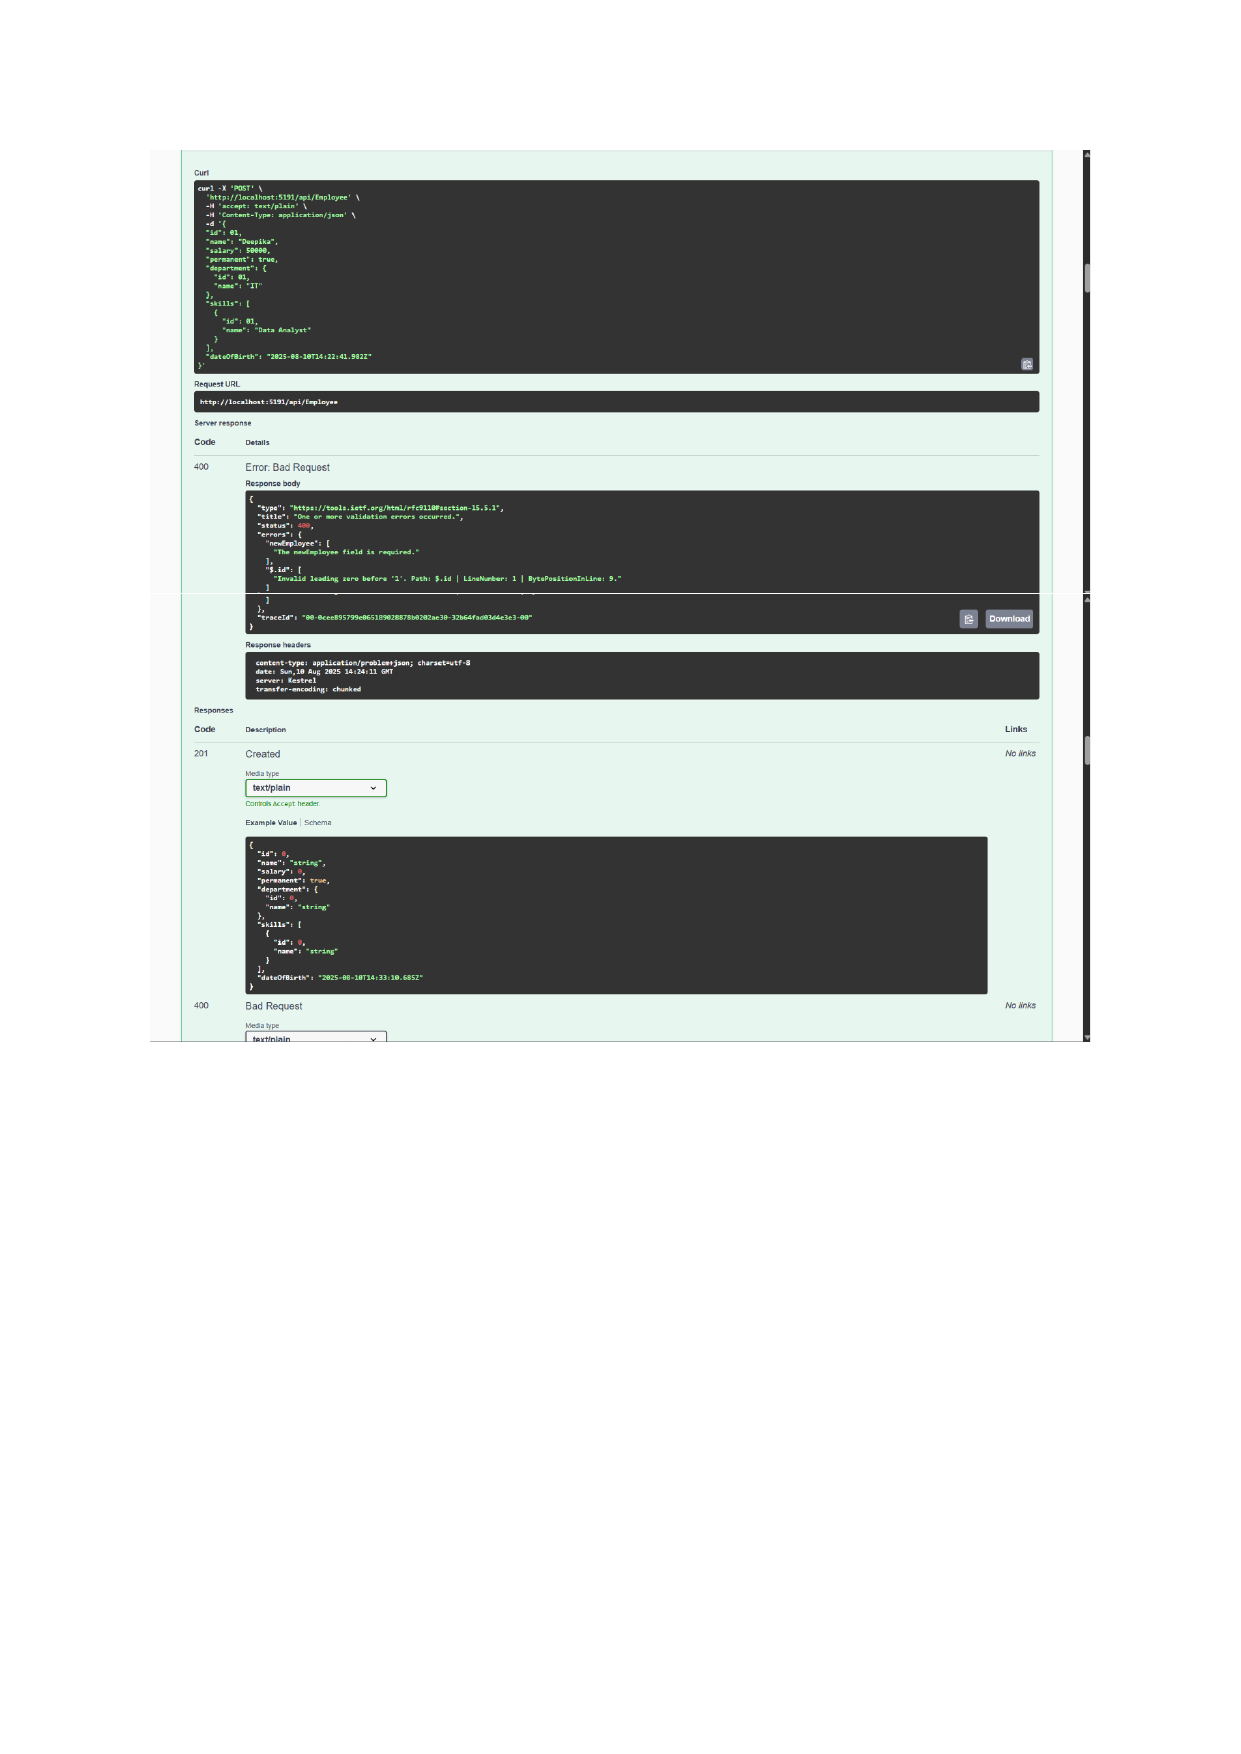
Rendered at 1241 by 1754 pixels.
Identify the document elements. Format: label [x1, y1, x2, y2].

picture [150, 150, 1091, 593]
picture [150, 594, 1091, 1042]
